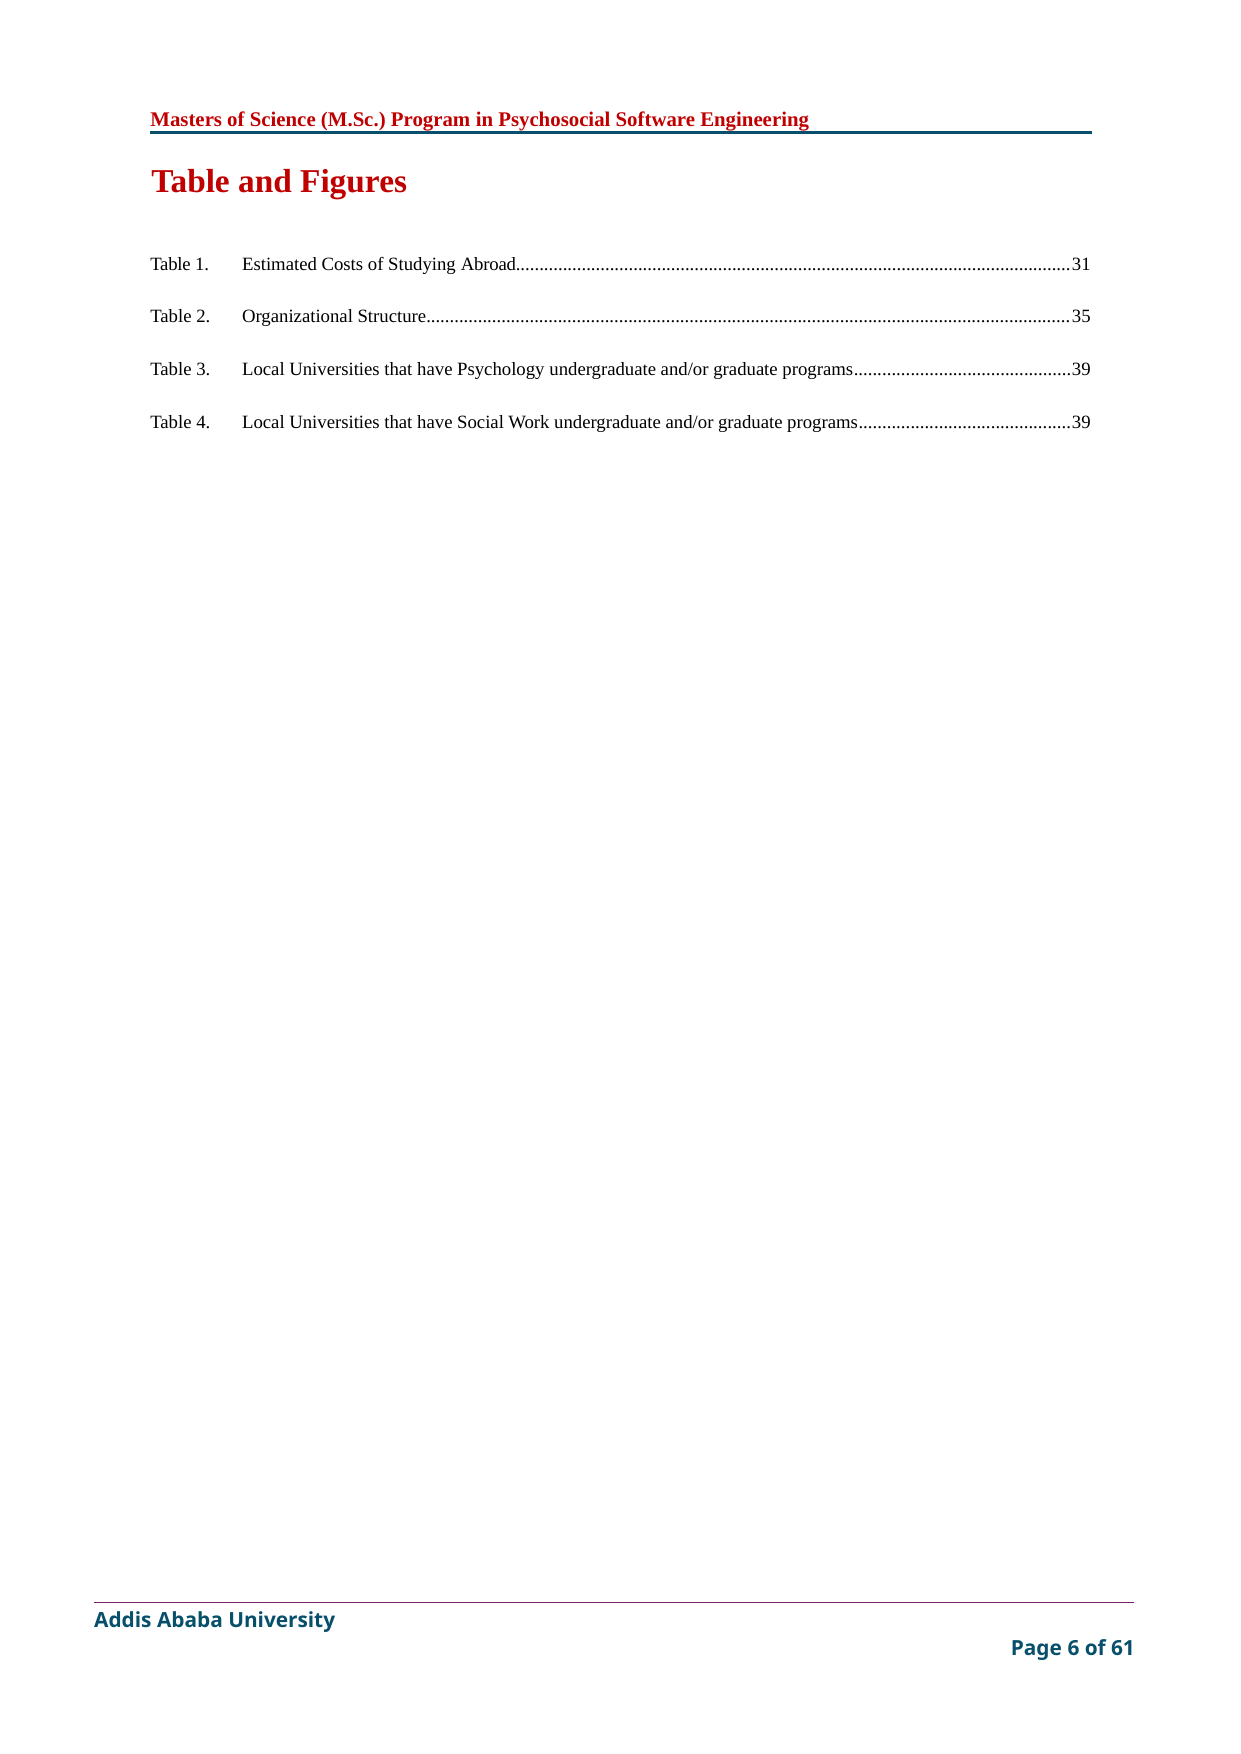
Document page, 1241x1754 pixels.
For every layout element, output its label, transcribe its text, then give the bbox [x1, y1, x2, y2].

text Table 1. Estimated Costs of Studying Abroad 31 [150, 252, 1092, 274]
text Table 2. Organizational Structure 35 [150, 305, 1092, 327]
subtitle Table and Figures [151, 161, 1092, 200]
text Table 3. Local Universities that have Psychology undergraduate and/or graduate programs 39 [150, 358, 1092, 380]
text Table 4. Local Universities that have Social Work undergraduate and/or graduate programs 39 [150, 411, 1092, 432]
